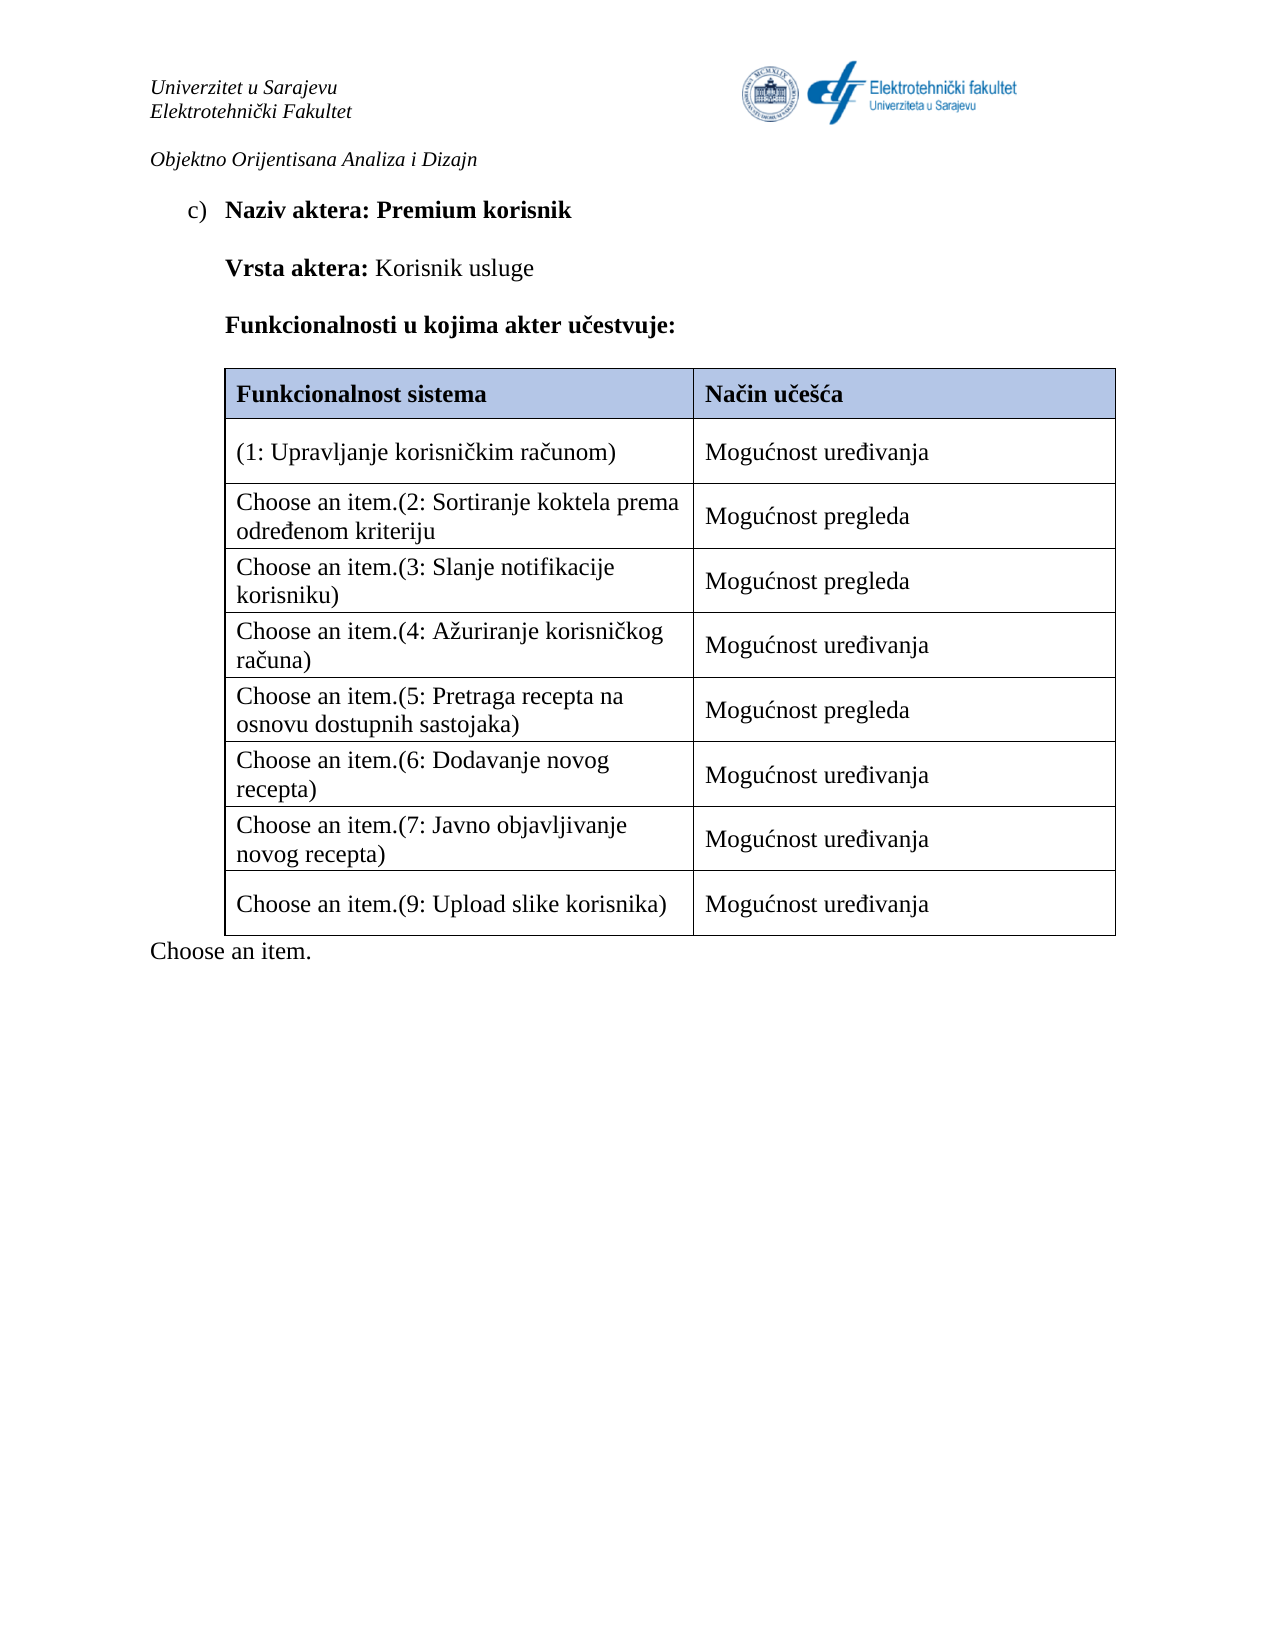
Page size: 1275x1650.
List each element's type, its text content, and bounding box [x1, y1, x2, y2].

picture [736, 57, 1022, 129]
table_cell [226, 807, 693, 870]
table_cell [226, 484, 693, 547]
table_cell (3: Slanje notifikacije korisniku) [226, 549, 693, 612]
text Vrsta aktera: [225, 253, 1125, 282]
table_header Funkcionalnost sistema [226, 369, 693, 418]
table_cell [226, 678, 693, 741]
table_cell (9: Upload slike korisnika) [226, 871, 693, 935]
table_cell (1: ) [226, 419, 693, 483]
text Funkcionalnosti u kojima akter učestvuje: [187, 310, 1125, 339]
table_cell (6: Dodavanje novog recepta) [226, 742, 693, 806]
list Naziv aktera: [187, 195, 1125, 224]
table_cell (4: ) [226, 613, 693, 677]
table_header Način učešća [694, 369, 1115, 418]
